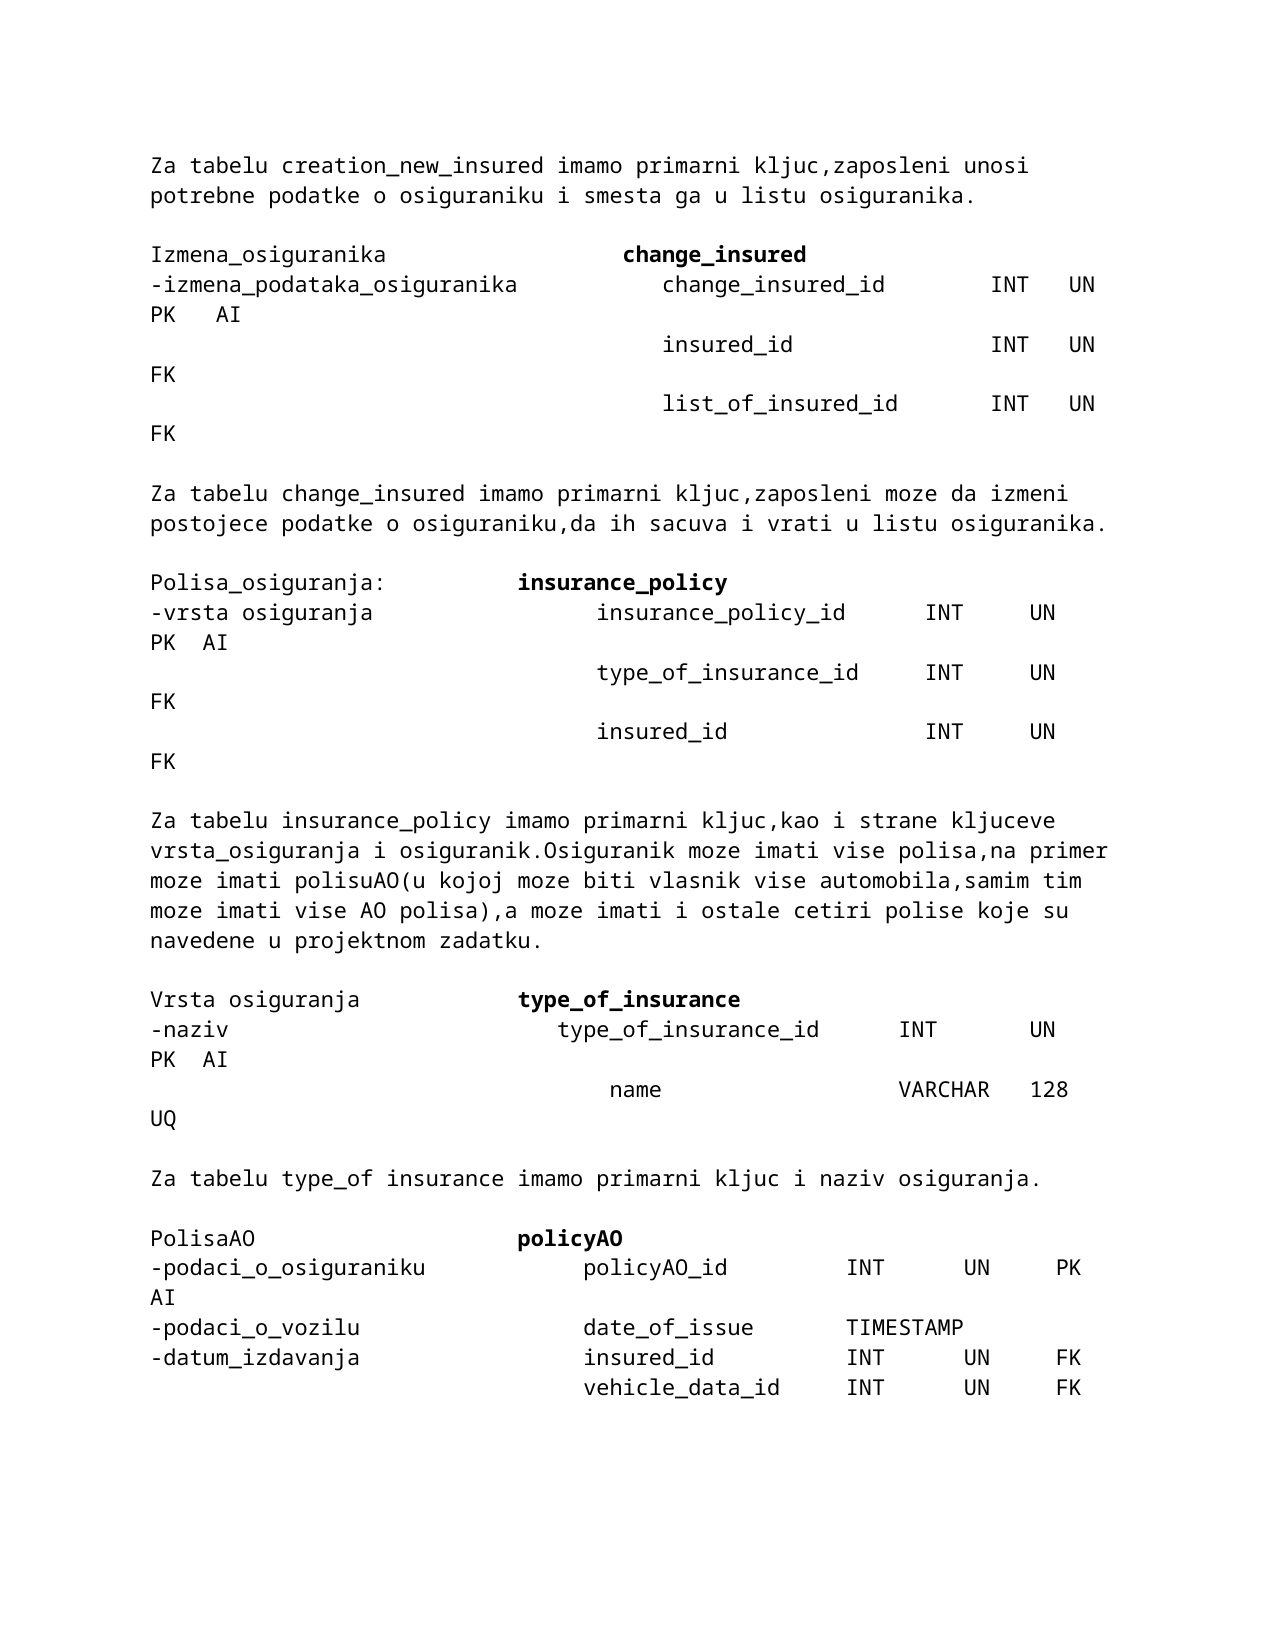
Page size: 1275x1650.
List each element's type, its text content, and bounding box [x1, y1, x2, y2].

text vehicle_data_id INT UN FK [150, 1371, 1125, 1401]
text insured_id INT UN FK [150, 716, 1125, 776]
text name VARCHAR 128 UQ [150, 1073, 1125, 1133]
text insured_id INT UN FK [150, 329, 1125, 388]
text Vrsta osiguranja type_of_insurance [150, 984, 1125, 1014]
text Polisa_osiguranja: insurance_policy [150, 567, 1125, 597]
text Izmena_osiguranika change_insured [150, 239, 1125, 269]
text Za tabelu creation_new_insured imamo primarni kljuc,zaposleni unosi potrebne podatke o osiguraniku i smesta ga u listu osiguranika. [150, 150, 1125, 209]
text Za tabelu change_insured imamo primarni kljuc,zaposleni moze da izmeni postojece podatke o osiguraniku,da ih sacuva i vrati u listu osiguranika. [150, 478, 1125, 537]
text list_of_insured_id INT UN FK [150, 388, 1125, 448]
text -podaci_o_vozilu date_of_issue TIMESTAMP [150, 1312, 1125, 1342]
text Za tabelu insurance_policy imamo primarni kljuc,kao i strane kljuceve vrsta_osiguranja i osiguranik.Osiguranik moze imati vise polisa,na primer moze imati polisuAO(u kojoj moze biti vlasnik vise automobila,samim tim moze imati vise AO polisa),a moze imati i ostale cetiri polise koje su navedene u projektnom zadatku. [150, 805, 1125, 954]
text -naziv type_of_insurance_id INT UN PK AI [150, 1014, 1125, 1073]
text -vrsta osiguranja insurance_policy_id INT UN PK AI [150, 597, 1125, 656]
text -datum_izdavanja insured_id INT UN FK [150, 1342, 1125, 1371]
text Za tabelu type_of insurance imamo primarni kljuc i naziv osiguranja. [150, 1163, 1125, 1193]
text -podaci_o_osiguraniku policyAO_id INT UN PK AI [150, 1252, 1125, 1312]
text PolisaAO policyAO [150, 1222, 1125, 1252]
text -izmena_podataka_osiguranika change_insured_id INT UN PK AI [150, 269, 1125, 329]
text type_of_insurance_id INT UN FK [150, 656, 1125, 716]
